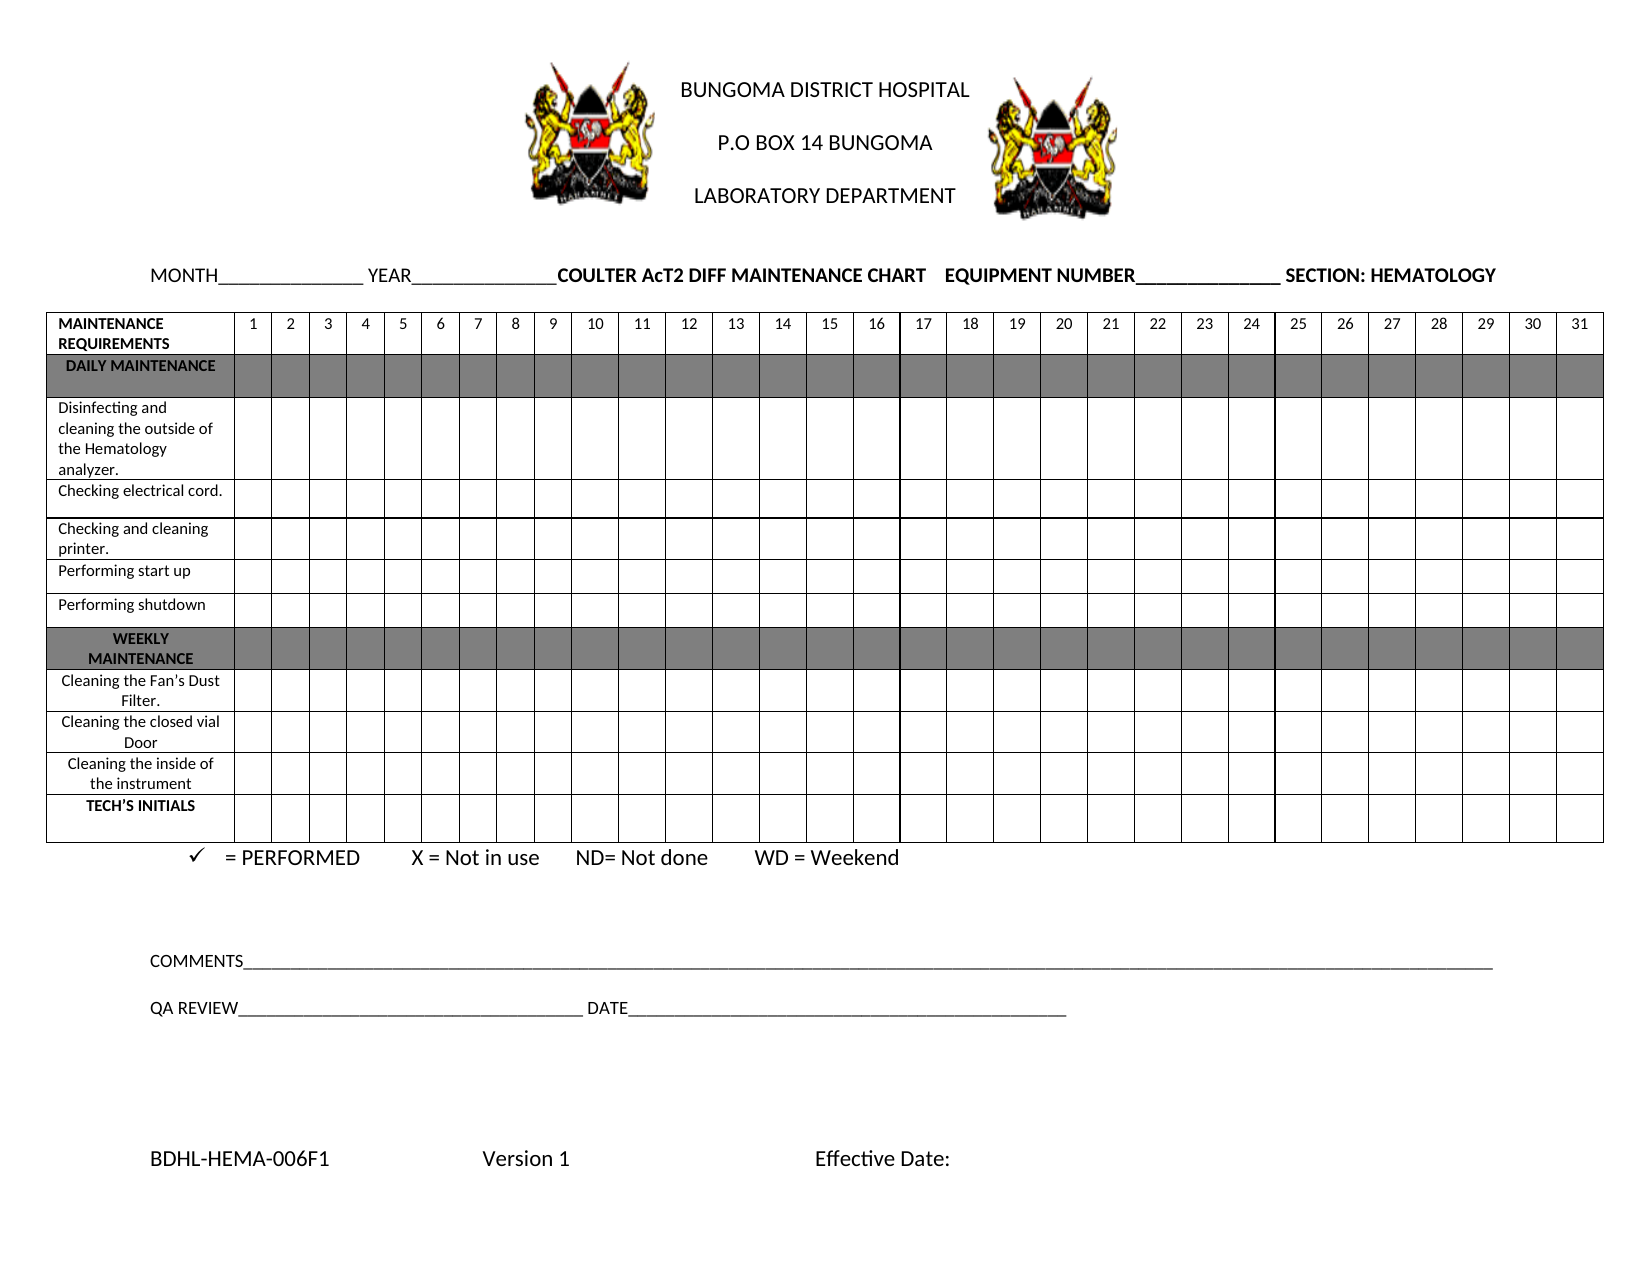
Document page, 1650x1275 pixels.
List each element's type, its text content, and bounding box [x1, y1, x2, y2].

table_cell [235, 753, 271, 794]
table_cell [1463, 628, 1509, 669]
table_cell [1463, 795, 1509, 842]
table_cell [713, 594, 759, 627]
table_cell [1088, 753, 1134, 794]
table_cell [1369, 670, 1415, 711]
table_cell [1135, 519, 1181, 559]
table_cell [1369, 594, 1415, 627]
table_cell [1276, 753, 1321, 794]
table_cell [901, 712, 946, 752]
table_cell [994, 519, 1040, 559]
table_cell [854, 398, 899, 479]
table_cell [347, 795, 384, 842]
table_cell [572, 670, 618, 711]
table_cell [713, 795, 759, 842]
table_cell [1182, 560, 1228, 593]
table_cell [807, 753, 853, 794]
table_cell [1322, 398, 1368, 479]
table_cell [619, 628, 665, 669]
table_cell [347, 594, 384, 627]
table_header 25 [1276, 313, 1321, 354]
table_cell [1088, 712, 1134, 752]
table_cell [1322, 628, 1368, 669]
table_cell [901, 560, 946, 593]
table_cell [310, 594, 346, 627]
table_cell [1510, 594, 1556, 627]
table_cell [422, 355, 459, 397]
table_cell [1510, 753, 1556, 794]
table_cell [1041, 795, 1087, 842]
table_cell [535, 753, 571, 794]
table_cell [1416, 594, 1462, 627]
table_cell [666, 753, 712, 794]
table_cell [1229, 753, 1274, 794]
table_cell [422, 594, 459, 627]
table_cell [947, 628, 993, 669]
table_cell [572, 355, 618, 397]
table_cell [535, 355, 571, 397]
table_cell [854, 670, 899, 711]
table_cell [422, 670, 459, 711]
table_cell [994, 355, 1040, 397]
table_cell [1041, 753, 1087, 794]
table_cell [535, 480, 571, 517]
table_cell [901, 795, 946, 842]
table_cell [1369, 712, 1415, 752]
table_cell [994, 795, 1040, 842]
table_cell [1041, 712, 1087, 752]
table_cell [1088, 519, 1134, 559]
table_cell [235, 628, 271, 669]
table_cell [1229, 519, 1274, 559]
table_cell [854, 795, 899, 842]
table_cell [994, 398, 1040, 479]
table_cell [1322, 670, 1368, 711]
table_cell [947, 795, 993, 842]
table_cell [1135, 480, 1181, 517]
table_cell [460, 398, 496, 479]
table_cell [1276, 670, 1321, 711]
table_cell [1463, 753, 1509, 794]
table_cell [497, 355, 534, 397]
table_cell [807, 628, 853, 669]
table_cell [535, 560, 571, 593]
table_cell [1135, 795, 1181, 842]
table_cell [1229, 628, 1274, 669]
table_cell [1510, 355, 1556, 397]
table_cell [572, 480, 618, 517]
table_cell [901, 519, 946, 559]
table_cell [272, 519, 309, 559]
table_cell [713, 519, 759, 559]
table_cell [422, 795, 459, 842]
table_cell [272, 628, 309, 669]
table_cell [497, 398, 534, 479]
table_header 4 [347, 313, 384, 354]
table_cell [1041, 628, 1087, 669]
table_cell [1229, 398, 1274, 479]
table_cell [310, 480, 346, 517]
table_cell [347, 480, 384, 517]
table_cell [760, 712, 806, 752]
table_cell [422, 560, 459, 593]
table_cell [235, 480, 271, 517]
table_cell [1416, 712, 1462, 752]
table_cell [310, 355, 346, 397]
table_cell [760, 795, 806, 842]
table_cell [572, 628, 618, 669]
text MONTH______________ YEAR______________COULTER AcT2 DIFF MAINTENANCE CHART EQUIPMENT NUMBER______________ SECTION: HEMATOLOGY [150, 262, 1500, 287]
table_cell [535, 795, 571, 842]
table_cell [347, 560, 384, 593]
table_header 7 [460, 313, 496, 354]
table_cell [760, 519, 806, 559]
table_cell [1229, 560, 1274, 593]
table_cell [1463, 712, 1509, 752]
table_header 9 [535, 313, 571, 354]
table_cell [572, 594, 618, 627]
table_cell [460, 795, 496, 842]
table_cell [535, 628, 571, 669]
table_header 18 [947, 313, 993, 354]
table_cell [1416, 519, 1462, 559]
table_header 5 [385, 313, 421, 354]
table_cell [1510, 560, 1556, 593]
table_cell [1182, 795, 1228, 842]
table_cell Performing start up [47, 560, 234, 593]
table_cell [1369, 480, 1415, 517]
table_cell [1229, 355, 1274, 397]
table_cell [1135, 594, 1181, 627]
table_header 29 [1463, 313, 1509, 354]
table_cell [460, 628, 496, 669]
table_cell Cleaning the inside of the instrument [47, 753, 234, 794]
table_cell [572, 712, 618, 752]
table_cell [1557, 560, 1603, 593]
table_cell [1135, 560, 1181, 593]
table_cell [619, 398, 665, 479]
table_header 16 [854, 313, 899, 354]
table_header 1 [235, 313, 271, 354]
table_header 30 [1510, 313, 1556, 354]
table_cell [1510, 628, 1556, 669]
table_header MAINTENANCE REQUIREMENTS [47, 313, 234, 354]
table_cell [1135, 670, 1181, 711]
table_cell [572, 398, 618, 479]
table_cell TECH’S INITIALS [47, 795, 234, 842]
table_cell [1088, 355, 1134, 397]
table_cell [535, 712, 571, 752]
table_cell [994, 628, 1040, 669]
table_cell [807, 712, 853, 752]
table_cell [347, 355, 384, 397]
table_cell [807, 398, 853, 479]
table_cell [272, 560, 309, 593]
table_cell [713, 480, 759, 517]
table_header 12 [666, 313, 712, 354]
table_header 15 [807, 313, 853, 354]
table_cell [422, 753, 459, 794]
table_cell [385, 594, 421, 627]
table_cell [1463, 560, 1509, 593]
table_cell [666, 398, 712, 479]
table_cell [1088, 480, 1134, 517]
table_cell [713, 355, 759, 397]
table_header 24 [1229, 313, 1274, 354]
table_cell [385, 670, 421, 711]
table_cell DAILY MAINTENANCE [47, 355, 234, 397]
table_cell [807, 795, 853, 842]
text QA REVIEW_____________________________________ DATE_______________________________________________ [150, 996, 1500, 1019]
table_cell [572, 795, 618, 842]
table_cell [901, 753, 946, 794]
table_cell [994, 560, 1040, 593]
table_header 31 [1557, 313, 1603, 354]
table_header 6 [422, 313, 459, 354]
table_cell [854, 560, 899, 593]
table_cell [1510, 480, 1556, 517]
table_cell [385, 712, 421, 752]
table_cell [1276, 560, 1321, 593]
table_cell [947, 398, 993, 479]
table_cell [460, 355, 496, 397]
table_cell [1463, 670, 1509, 711]
table_cell [460, 480, 496, 517]
table_cell [422, 712, 459, 752]
table_cell [619, 355, 665, 397]
table_cell [1088, 594, 1134, 627]
table_cell [619, 670, 665, 711]
table_cell [1276, 795, 1321, 842]
table_header 27 [1369, 313, 1415, 354]
table_cell [994, 712, 1040, 752]
table_cell [422, 519, 459, 559]
table_cell [947, 480, 993, 517]
table_cell [1229, 480, 1274, 517]
table_cell [619, 519, 665, 559]
table_cell [272, 480, 309, 517]
table_cell [235, 355, 271, 397]
table_cell [235, 519, 271, 559]
table_cell [572, 519, 618, 559]
table_cell [235, 795, 271, 842]
table_cell [1557, 398, 1603, 479]
table_cell [619, 480, 665, 517]
table_header 8 [497, 313, 534, 354]
table_cell [1322, 480, 1368, 517]
table_cell Checking and cleaning printer. [47, 519, 234, 559]
table_cell [901, 594, 946, 627]
table_header 2 [272, 313, 309, 354]
table_cell [272, 795, 309, 842]
table_cell [535, 670, 571, 711]
table_cell [1416, 795, 1462, 842]
table_cell [1416, 753, 1462, 794]
table_header 22 [1135, 313, 1181, 354]
table_cell [1229, 795, 1274, 842]
table_cell [235, 560, 271, 593]
table_cell [666, 594, 712, 627]
table_cell [1557, 519, 1603, 559]
picture [984, 75, 1118, 222]
table_cell [235, 594, 271, 627]
table_cell [1229, 712, 1274, 752]
table_cell [760, 628, 806, 669]
table_cell [1182, 712, 1228, 752]
table_cell [1416, 355, 1462, 397]
table_cell [272, 355, 309, 397]
table_cell [1369, 560, 1415, 593]
table_cell [760, 560, 806, 593]
table_cell [1276, 480, 1321, 517]
table_cell [1463, 398, 1509, 479]
table_cell [1369, 628, 1415, 669]
table_cell [1135, 753, 1181, 794]
table_cell [901, 355, 946, 397]
table_cell [235, 398, 271, 479]
table_cell [666, 670, 712, 711]
table_cell [1463, 480, 1509, 517]
table_cell [1276, 398, 1321, 479]
table_cell [1322, 560, 1368, 593]
table_cell [713, 753, 759, 794]
table_cell [385, 795, 421, 842]
table_cell [1041, 398, 1087, 479]
table_cell [1041, 670, 1087, 711]
table_cell [385, 753, 421, 794]
table_cell [807, 355, 853, 397]
table_cell [666, 712, 712, 752]
table_cell [807, 594, 853, 627]
table_cell [713, 398, 759, 479]
table_cell [535, 398, 571, 479]
table_cell [1369, 753, 1415, 794]
table_header 23 [1182, 313, 1228, 354]
table_cell [1557, 712, 1603, 752]
table_cell [854, 753, 899, 794]
table_cell [1182, 480, 1228, 517]
table_cell [310, 795, 346, 842]
table_header 20 [1041, 313, 1087, 354]
table_cell [994, 670, 1040, 711]
table_cell [1276, 712, 1321, 752]
table_cell [1322, 712, 1368, 752]
table_cell [272, 398, 309, 479]
table_cell [1088, 795, 1134, 842]
table_cell [310, 560, 346, 593]
table_cell [497, 519, 534, 559]
table_cell [460, 560, 496, 593]
table_cell [347, 670, 384, 711]
table_cell [619, 560, 665, 593]
table_cell [1463, 519, 1509, 559]
table_cell [901, 398, 946, 479]
table_cell [1557, 355, 1603, 397]
table_cell [1369, 398, 1415, 479]
table_header 21 [1088, 313, 1134, 354]
table_cell [347, 753, 384, 794]
table_cell [1322, 519, 1368, 559]
table_cell [666, 628, 712, 669]
table_header 26 [1322, 313, 1368, 354]
table_cell [1322, 594, 1368, 627]
table_cell [666, 480, 712, 517]
table_cell [760, 355, 806, 397]
table_cell [535, 519, 571, 559]
table_cell Disinfecting and cleaning the outside of the Hematology analyzer. [47, 398, 234, 479]
table_cell [310, 712, 346, 752]
table_cell [347, 628, 384, 669]
table_cell [760, 670, 806, 711]
table_cell [994, 753, 1040, 794]
table_header 3 [310, 313, 346, 354]
table_cell [1322, 355, 1368, 397]
table_cell [1041, 560, 1087, 593]
table_cell [666, 355, 712, 397]
table_cell [1182, 753, 1228, 794]
table_cell [1557, 480, 1603, 517]
table_cell [235, 670, 271, 711]
table_cell [310, 519, 346, 559]
table_cell [1229, 594, 1274, 627]
table_cell [713, 560, 759, 593]
table_cell Cleaning the Fan’s Dust Filter. [47, 670, 234, 711]
table_cell [854, 480, 899, 517]
table_cell [1416, 480, 1462, 517]
table_cell [497, 628, 534, 669]
table_cell [947, 519, 993, 559]
table_cell [422, 480, 459, 517]
table_header 17 [901, 313, 946, 354]
table_cell [854, 712, 899, 752]
table_cell [619, 753, 665, 794]
table_cell [1182, 628, 1228, 669]
table_header 28 [1416, 313, 1462, 354]
table_cell [460, 712, 496, 752]
table_cell [947, 355, 993, 397]
table_cell [619, 712, 665, 752]
table_cell [422, 398, 459, 479]
table_cell [1088, 670, 1134, 711]
table_cell [497, 480, 534, 517]
table_cell [760, 480, 806, 517]
table_cell [1557, 594, 1603, 627]
table_cell [460, 670, 496, 711]
table_cell [1416, 628, 1462, 669]
table_cell [497, 594, 534, 627]
table_cell [760, 398, 806, 479]
table_cell [347, 398, 384, 479]
table_cell [947, 594, 993, 627]
table_cell [1135, 398, 1181, 479]
table_cell [1416, 560, 1462, 593]
table_cell [901, 670, 946, 711]
table_cell [272, 712, 309, 752]
table_cell [1510, 795, 1556, 842]
table_cell [854, 628, 899, 669]
table_cell [1088, 560, 1134, 593]
table_cell [272, 594, 309, 627]
table_cell [1369, 355, 1415, 397]
table_cell [901, 480, 946, 517]
table_cell [310, 398, 346, 479]
table_cell [235, 712, 271, 752]
table_cell [1510, 519, 1556, 559]
table_cell [1135, 712, 1181, 752]
table_cell [1182, 519, 1228, 559]
table_cell [497, 560, 534, 593]
table_cell [947, 560, 993, 593]
table_cell [1088, 398, 1134, 479]
table_cell [854, 594, 899, 627]
table_cell [572, 560, 618, 593]
table_cell [310, 753, 346, 794]
table_cell [854, 355, 899, 397]
table_cell [619, 594, 665, 627]
table_cell [1322, 753, 1368, 794]
table_cell [807, 519, 853, 559]
table_cell [1510, 398, 1556, 479]
table_cell [994, 480, 1040, 517]
table_cell [1510, 670, 1556, 711]
table_cell [1041, 594, 1087, 627]
table_cell [1182, 398, 1228, 479]
table_cell [619, 795, 665, 842]
table_cell [572, 753, 618, 794]
table_cell [1416, 398, 1462, 479]
table_cell [497, 795, 534, 842]
table_cell [1463, 355, 1509, 397]
table_cell [1322, 795, 1368, 842]
table_cell Checking electrical cord. [47, 480, 234, 517]
table_cell [1276, 355, 1321, 397]
table_cell [385, 480, 421, 517]
table_cell [807, 670, 853, 711]
table_cell [1041, 355, 1087, 397]
table_cell [310, 628, 346, 669]
table_cell [497, 670, 534, 711]
table_cell [1463, 594, 1509, 627]
table_cell [1182, 355, 1228, 397]
table_cell [1088, 628, 1134, 669]
table_cell [497, 712, 534, 752]
table_cell [272, 753, 309, 794]
table_cell [310, 670, 346, 711]
table_cell [1510, 712, 1556, 752]
table_cell [1229, 670, 1274, 711]
table_cell [666, 795, 712, 842]
table_cell [1135, 628, 1181, 669]
table_cell [1369, 795, 1415, 842]
table_cell [497, 753, 534, 794]
table_cell [385, 628, 421, 669]
table_cell [460, 519, 496, 559]
text COMMENTS______________________________________________________________________________________________________________________________________ [150, 949, 1500, 972]
table_cell [1557, 670, 1603, 711]
table_cell [272, 670, 309, 711]
table_cell [1557, 795, 1603, 842]
table_cell [1276, 594, 1321, 627]
table_cell [1557, 753, 1603, 794]
table_cell [460, 594, 496, 627]
table_cell [460, 753, 496, 794]
table_cell WEEKLY MAINTENANCE [47, 628, 234, 669]
table_cell [947, 753, 993, 794]
table_header 19 [994, 313, 1040, 354]
table_cell [994, 594, 1040, 627]
table_cell [385, 560, 421, 593]
table_cell [666, 519, 712, 559]
table_cell [347, 519, 384, 559]
table_cell [713, 628, 759, 669]
table_cell [1369, 519, 1415, 559]
table_header 13 [713, 313, 759, 354]
table_cell [947, 712, 993, 752]
table_cell [1182, 670, 1228, 711]
table_header 10 [572, 313, 618, 354]
table_cell Cleaning the closed vial Door [47, 712, 234, 752]
table_cell [347, 712, 384, 752]
table_header 11 [619, 313, 665, 354]
table_cell [713, 712, 759, 752]
table_cell [1276, 519, 1321, 559]
table_cell [535, 594, 571, 627]
table_cell [422, 628, 459, 669]
table_cell [385, 355, 421, 397]
list = PERFORMED X = Not in use ND= Not done WD = Weekend [187, 843, 1500, 871]
table_cell [1416, 670, 1462, 711]
table_cell [1557, 628, 1603, 669]
table_cell [1135, 355, 1181, 397]
table_cell [1041, 480, 1087, 517]
table_cell Performing shutdown [47, 594, 234, 627]
table_cell [760, 594, 806, 627]
table_cell [947, 670, 993, 711]
table_cell [713, 670, 759, 711]
table_cell [666, 560, 712, 593]
table_cell [1182, 594, 1228, 627]
table_cell [807, 560, 853, 593]
table_cell [760, 753, 806, 794]
table_header 14 [760, 313, 806, 354]
table_cell [807, 480, 853, 517]
table_cell [385, 398, 421, 479]
table_cell [1041, 519, 1087, 559]
table_cell [901, 628, 946, 669]
picture [521, 59, 655, 206]
table_cell [385, 519, 421, 559]
table_cell [1276, 628, 1321, 669]
table_cell [854, 519, 899, 559]
